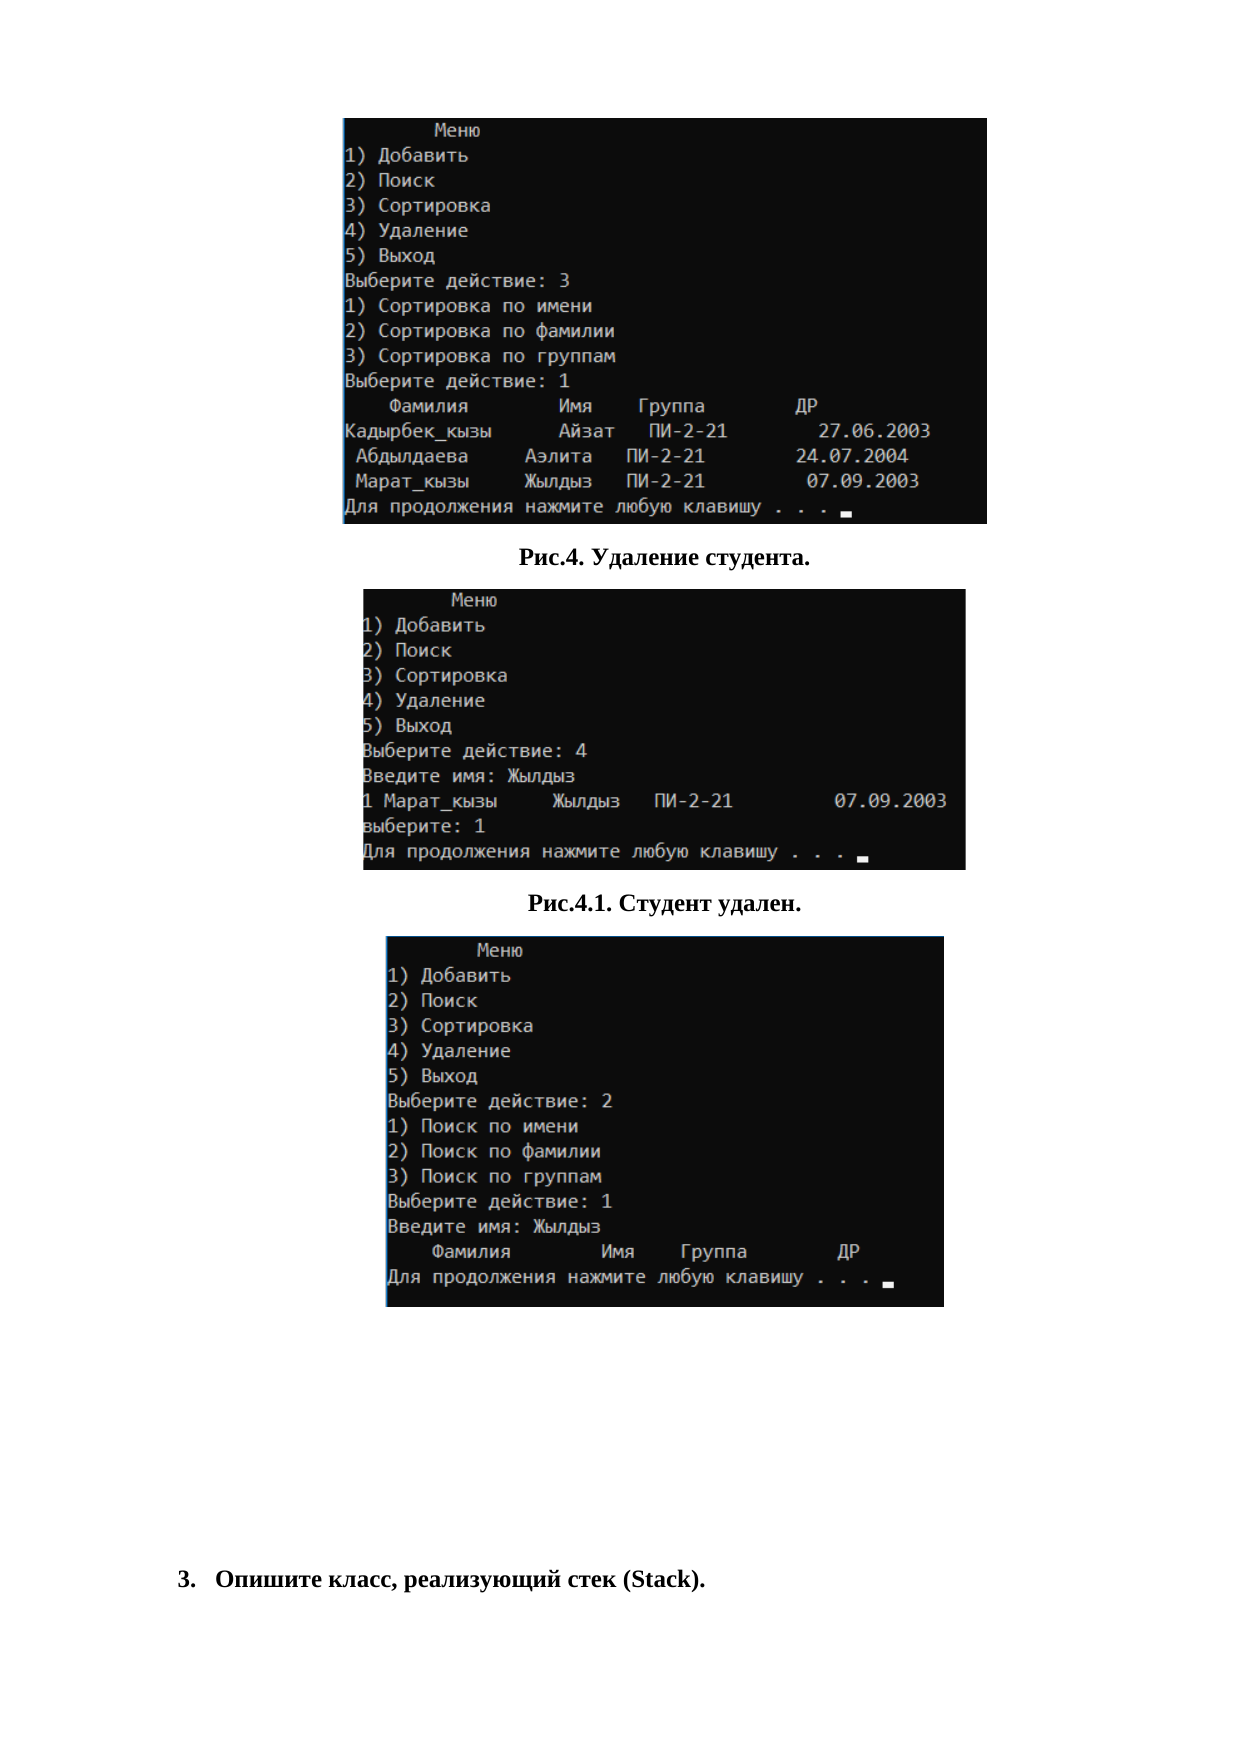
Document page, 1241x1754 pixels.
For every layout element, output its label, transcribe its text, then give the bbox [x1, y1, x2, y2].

text Рис.4. Удаление студента. [177, 542, 1152, 571]
list Опишите класс, реализующий стек (Stack). [177, 1564, 1152, 1592]
text Рис.4.1. Студент удален. [177, 888, 1152, 917]
picture [385, 936, 944, 1307]
picture [342, 118, 987, 524]
picture [363, 589, 966, 870]
